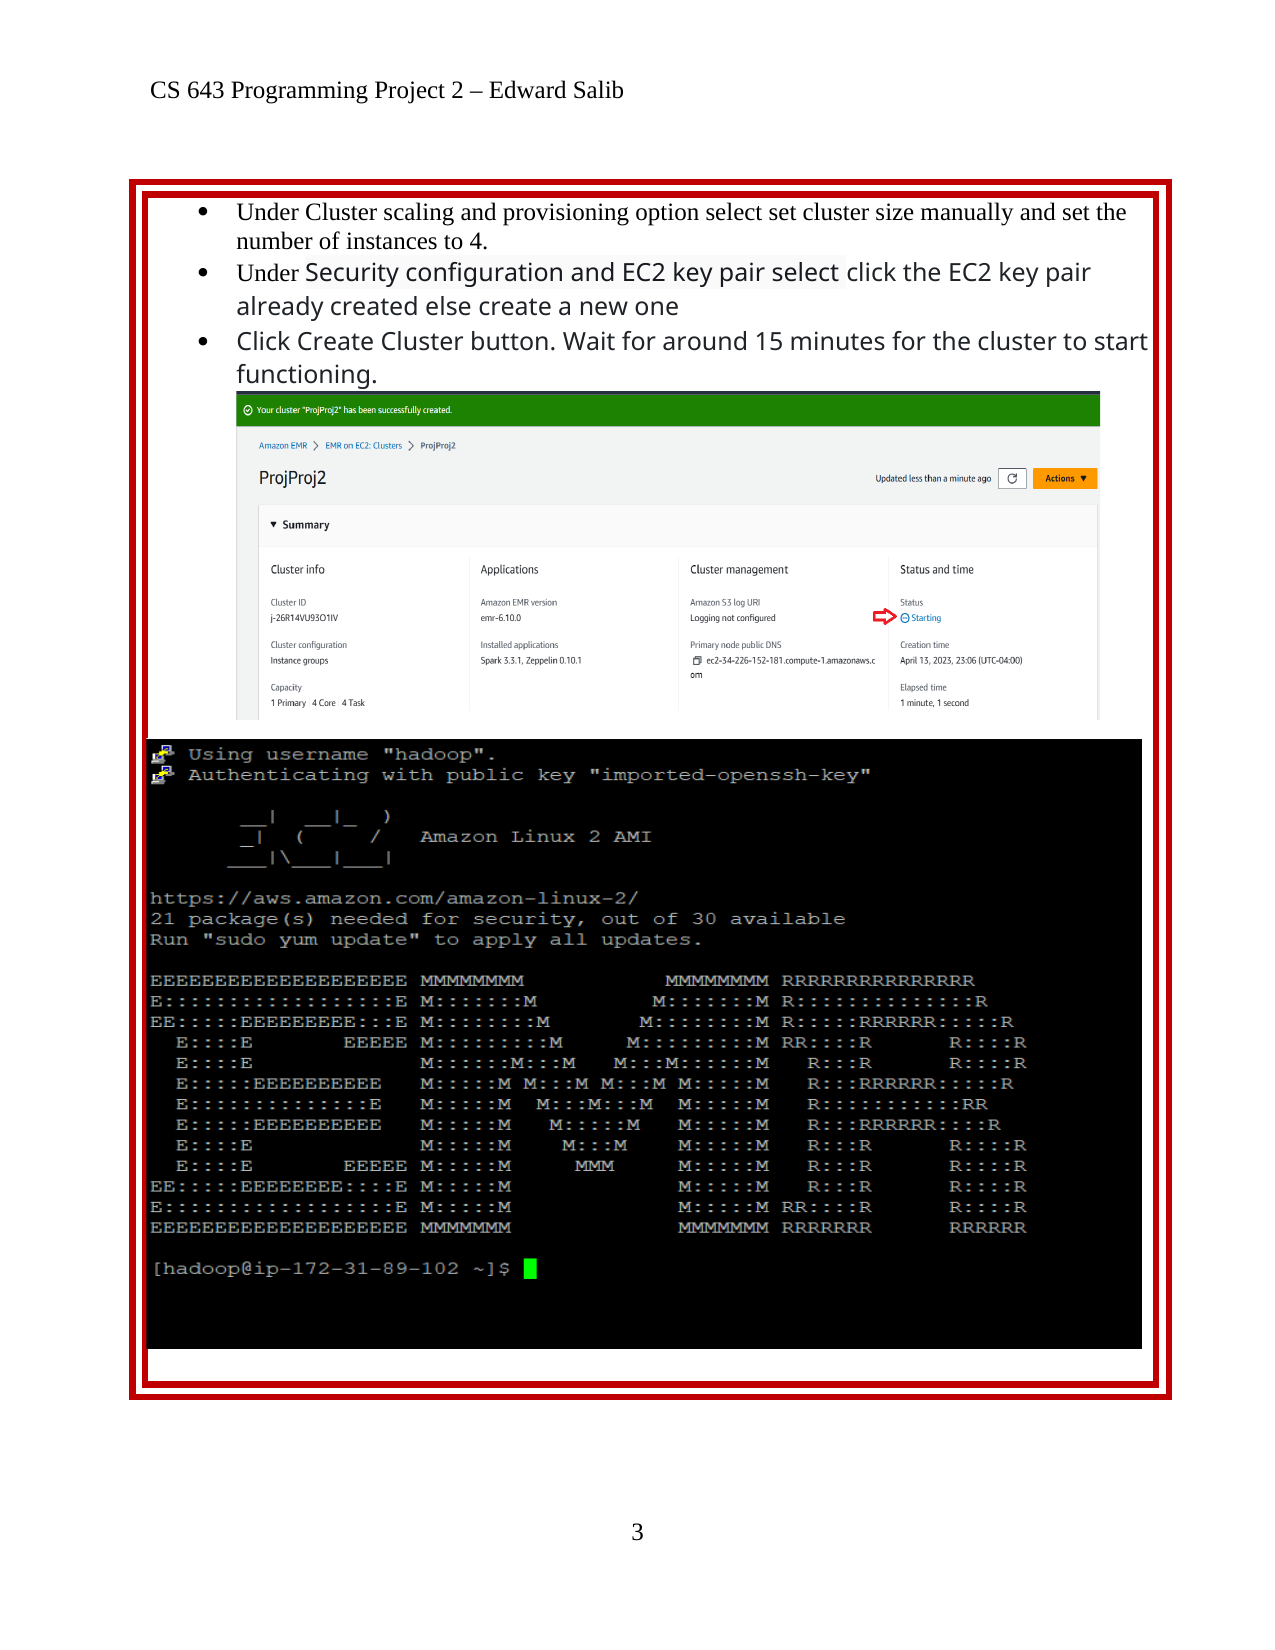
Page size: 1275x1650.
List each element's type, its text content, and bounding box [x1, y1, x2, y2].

picture [236, 391, 1100, 720]
table_header Under Cluster scaling and provisioning option select set cluster size manually and set the number of instances to 4. Under Security configuration and EC2 key pair select click the EC2 key pair already created else create a new one Click Create Cluster button. Wait for around 15 minutes for the cluster to start functioning. [139, 185, 1162, 1381]
picture [145, 738, 1142, 1348]
